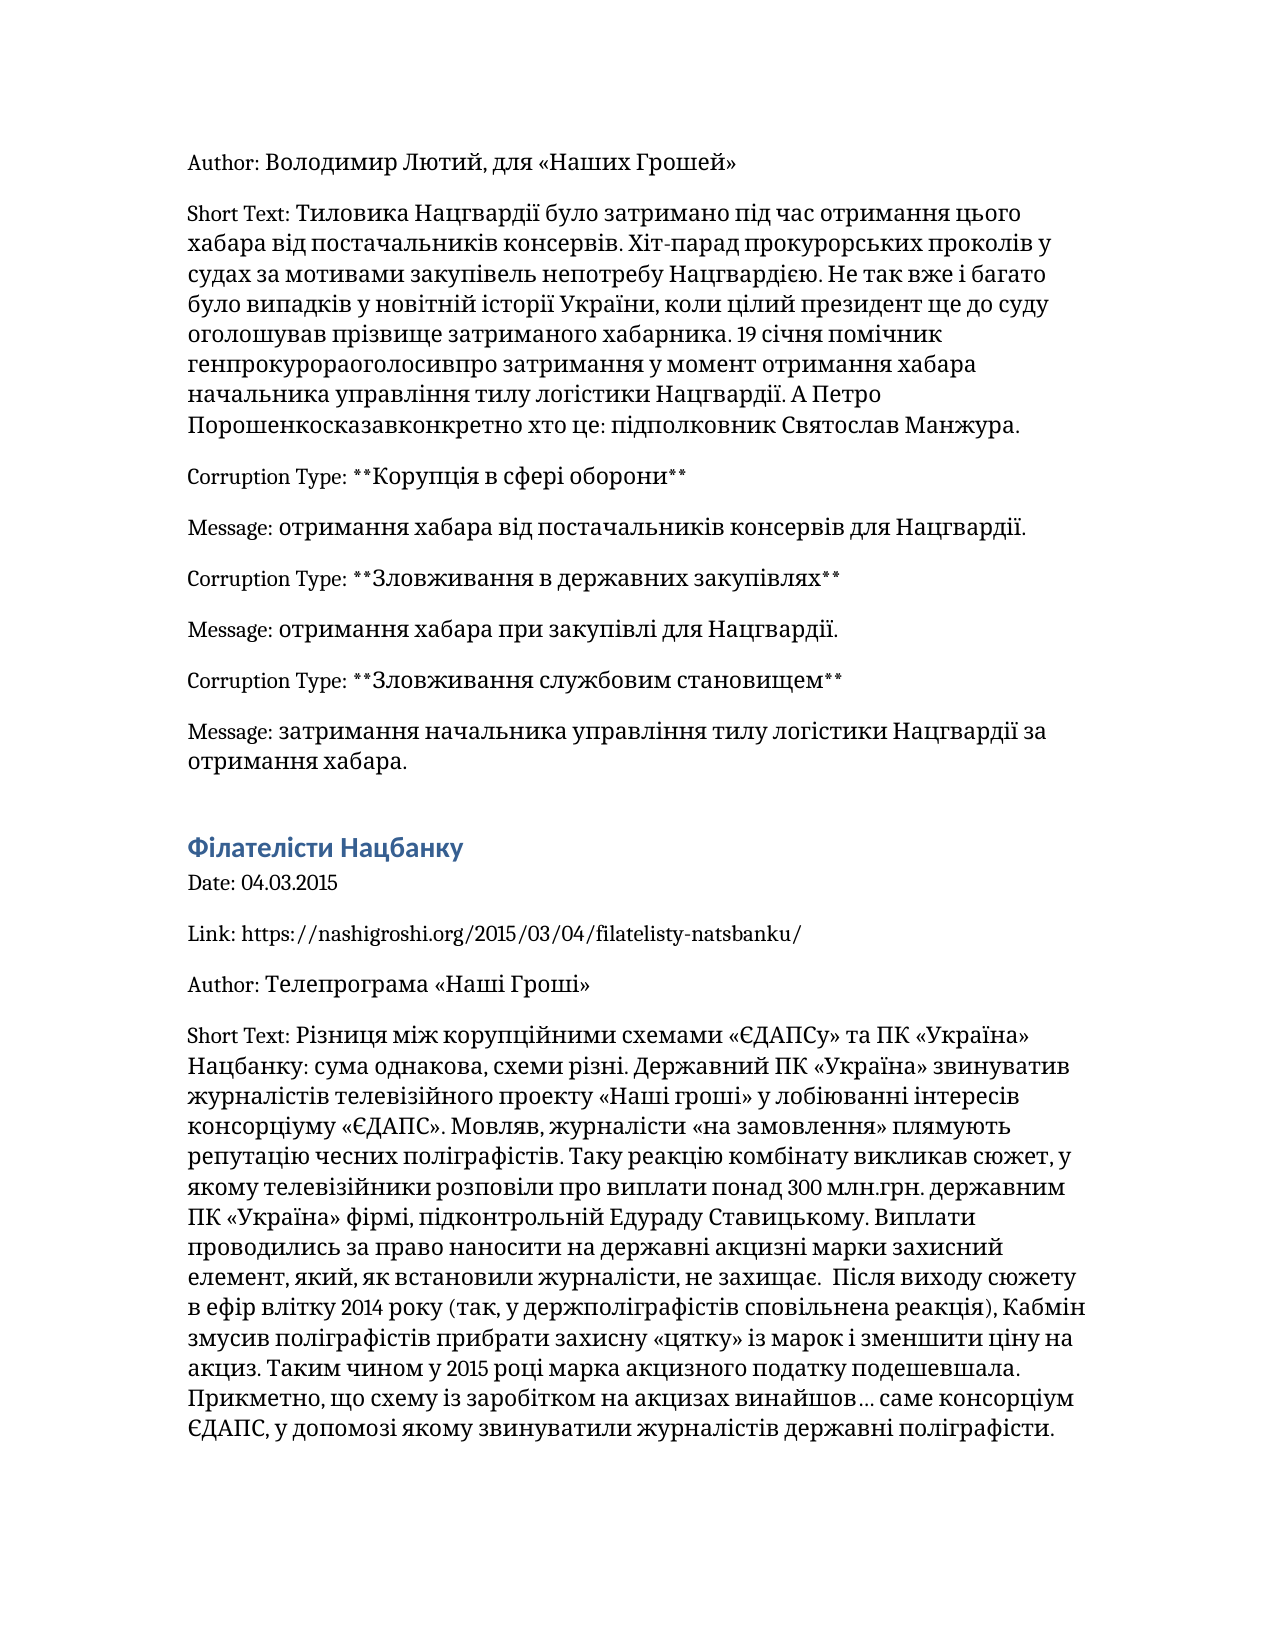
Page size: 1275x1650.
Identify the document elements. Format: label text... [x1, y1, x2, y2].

text Corruption Type: **Зловживання службовим становищем** [187, 668, 1087, 694]
subtitle Філателісти Нацбанку [187, 829, 1087, 865]
text Author: Телепрограма «Наші Гроші» [187, 972, 1087, 998]
text Short Text: Тиловика Нацгвардії було затримано під час отримання цього хабара від постачальників консервів. Хіт-парад прокурорських проколів у судах за мотивами закупівель непотребу Нацгвардією. Не так вже і багато було випадків у новітній історії України, коли цілий президент ще до суду оголошував прізвище затриманого хабарника. 19 січня помічник генпрокурораоголосивпро затримання у момент отримання хабара начальника управління тилу логістики Нацгвардії. А Петро Порошенкосказавконкретно хто це: підполковник Святослав Манжура. [187, 201, 1087, 439]
text Message: отримання хабара від постачальників консервів для Нацгвардії. [187, 514, 1087, 541]
text Message: отримання хабара при закупівлі для Нацгвардії. [187, 617, 1087, 643]
text Author: Володимир Лютий, для «Наших Грошей» [187, 150, 1087, 176]
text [187, 1023, 1087, 1442]
text Date: 04.03.2015 [187, 870, 1087, 896]
text Corruption Type: **Корупція в сфері оборони** [187, 463, 1087, 490]
text Message: затримання начальника управління тилу логістики Нацгвардії за отримання хабара. [187, 719, 1087, 775]
text Corruption Type: **Зловживання в державних закупівлях** [187, 566, 1087, 592]
text Link: https://nashigroshi.org/2015/03/04/filatelisty-natsbanku/ [187, 921, 1087, 947]
